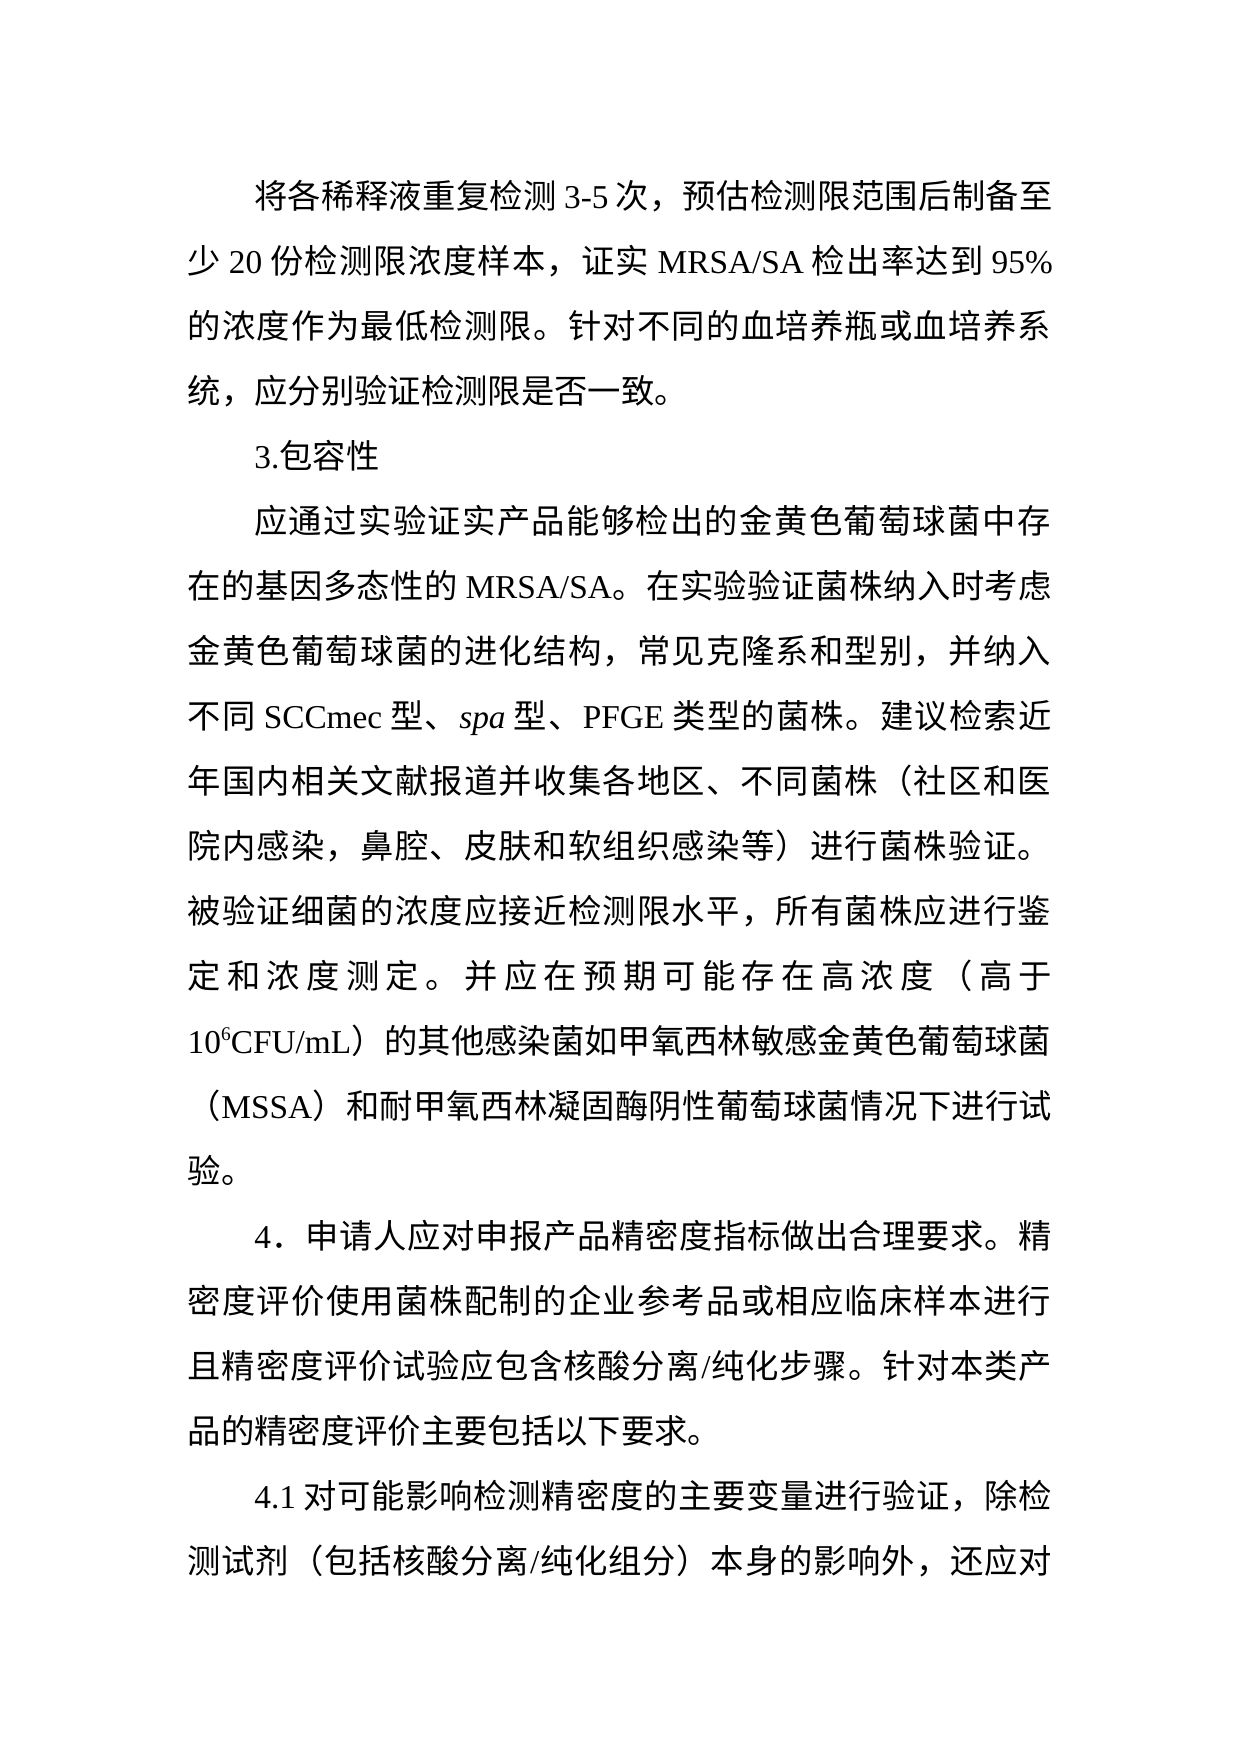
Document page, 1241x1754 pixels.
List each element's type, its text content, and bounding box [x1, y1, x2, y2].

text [187, 1462, 1053, 1592]
text 将各稀释液重复检测3-5次，预估检测限范围后制备至少20份检测限浓度样本，证实MRSA/SA检出率达到95%的浓度作为最低检测限。针对不同的血培养瓶或血培养系统，应分别验证检测限是否一致。 [187, 162, 1053, 422]
text 4．申请人应对申报产品精密度指标做出合理要求。精密度评价使用菌株配制的企业参考品或相应临床样本进行，且精密度评价试验应包含核酸分离/纯化步骤。针对本类产品的精密度评价主要包括以下要求。 [187, 1202, 1053, 1462]
text 应通过实验证实产品能够检出的金黄色葡萄球菌中存在的基因多态性的MRSA/SA。在实验验证菌株纳入时考虑金黄色葡萄球菌的进化结构，常见克隆系和型别，并纳入不同SCCmec型、spa型、PFGE类型的菌株。建议检索近年国内相关文献报道并收集各地区、不同菌株（社区和医院内感染，鼻腔、皮肤和软组织感染等）进行菌株验证。被验证细菌的浓度应接近检测限水平，所有菌株应进行鉴定和浓度测定。并应在预期可能存在高浓度（高于106CFU/mL）的其他感染菌如甲氧西林敏感金黄色葡萄球菌（MSSA）和耐甲氧西林凝固酶阴性葡萄球菌情况下进行试验。 [187, 487, 1053, 1202]
text 3.包容性 [187, 422, 1053, 487]
